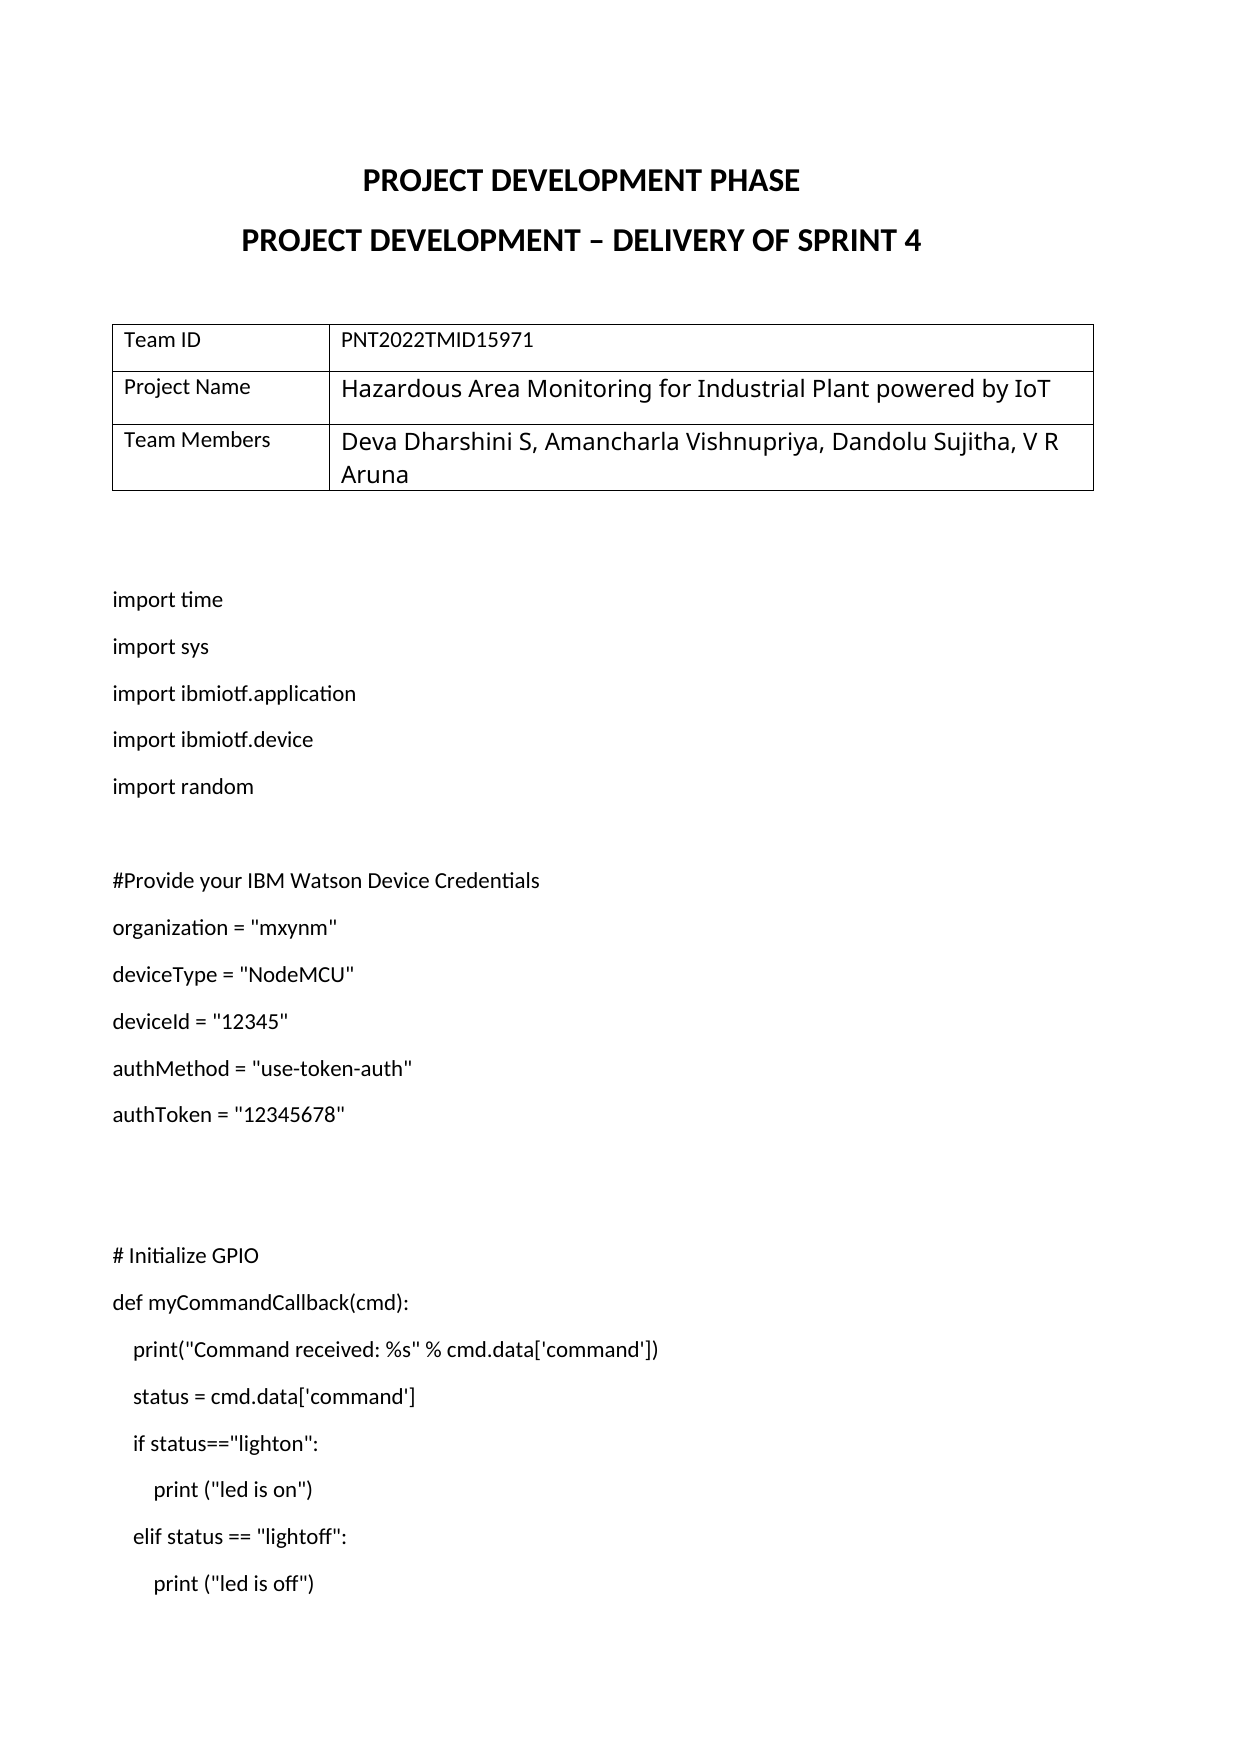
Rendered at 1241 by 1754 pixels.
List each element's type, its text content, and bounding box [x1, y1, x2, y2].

table_cell Deva Dharshini S, Amancharla Vishnupriya, Dandolu Sujitha, V R Aruna [330, 425, 1093, 490]
text organization = "mxynm" [112, 913, 1051, 941]
table_cell Team Members [113, 425, 329, 490]
text # Initialize GPIO [112, 1241, 1051, 1269]
text deviceId = "12345" [112, 1007, 1051, 1035]
text print ("led is on") [112, 1476, 1051, 1503]
text def myCommandCallback(cmd): [112, 1288, 1051, 1316]
text print ("led is off") [112, 1569, 1051, 1597]
text import ibmiotf.application [112, 679, 1051, 707]
table_header Team ID [113, 325, 329, 371]
table_cell Project Name [113, 372, 329, 424]
text elif status == "lightoff": [112, 1522, 1051, 1550]
text if status=="lighton": [112, 1429, 1051, 1457]
text #Provide your IBM Watson Device Credentials [112, 866, 1051, 894]
text import ibmiotf.device [112, 726, 1051, 753]
text print("Command received: %s" % cmd.data['command']) [112, 1335, 1051, 1363]
text import random [112, 772, 1051, 800]
text PROJECT DEVELOPMENT PHASE [112, 159, 1051, 200]
text import sys [112, 632, 1051, 660]
text authMethod = "use-token-auth" [112, 1054, 1051, 1082]
text import time [112, 585, 1051, 613]
text authToken = "12345678" [112, 1101, 1051, 1128]
text deviceType = "NodeMCU" [112, 960, 1051, 988]
table_header PNT2022TMID15971 [330, 325, 1093, 371]
text status = cmd.data['command'] [112, 1382, 1051, 1410]
table_cell Hazardous Area Monitoring for Industrial Plant powered by IoT [330, 372, 1093, 424]
text PROJECT DEVELOPMENT – DELIVERY OF SPRINT 4 [112, 219, 1051, 259]
